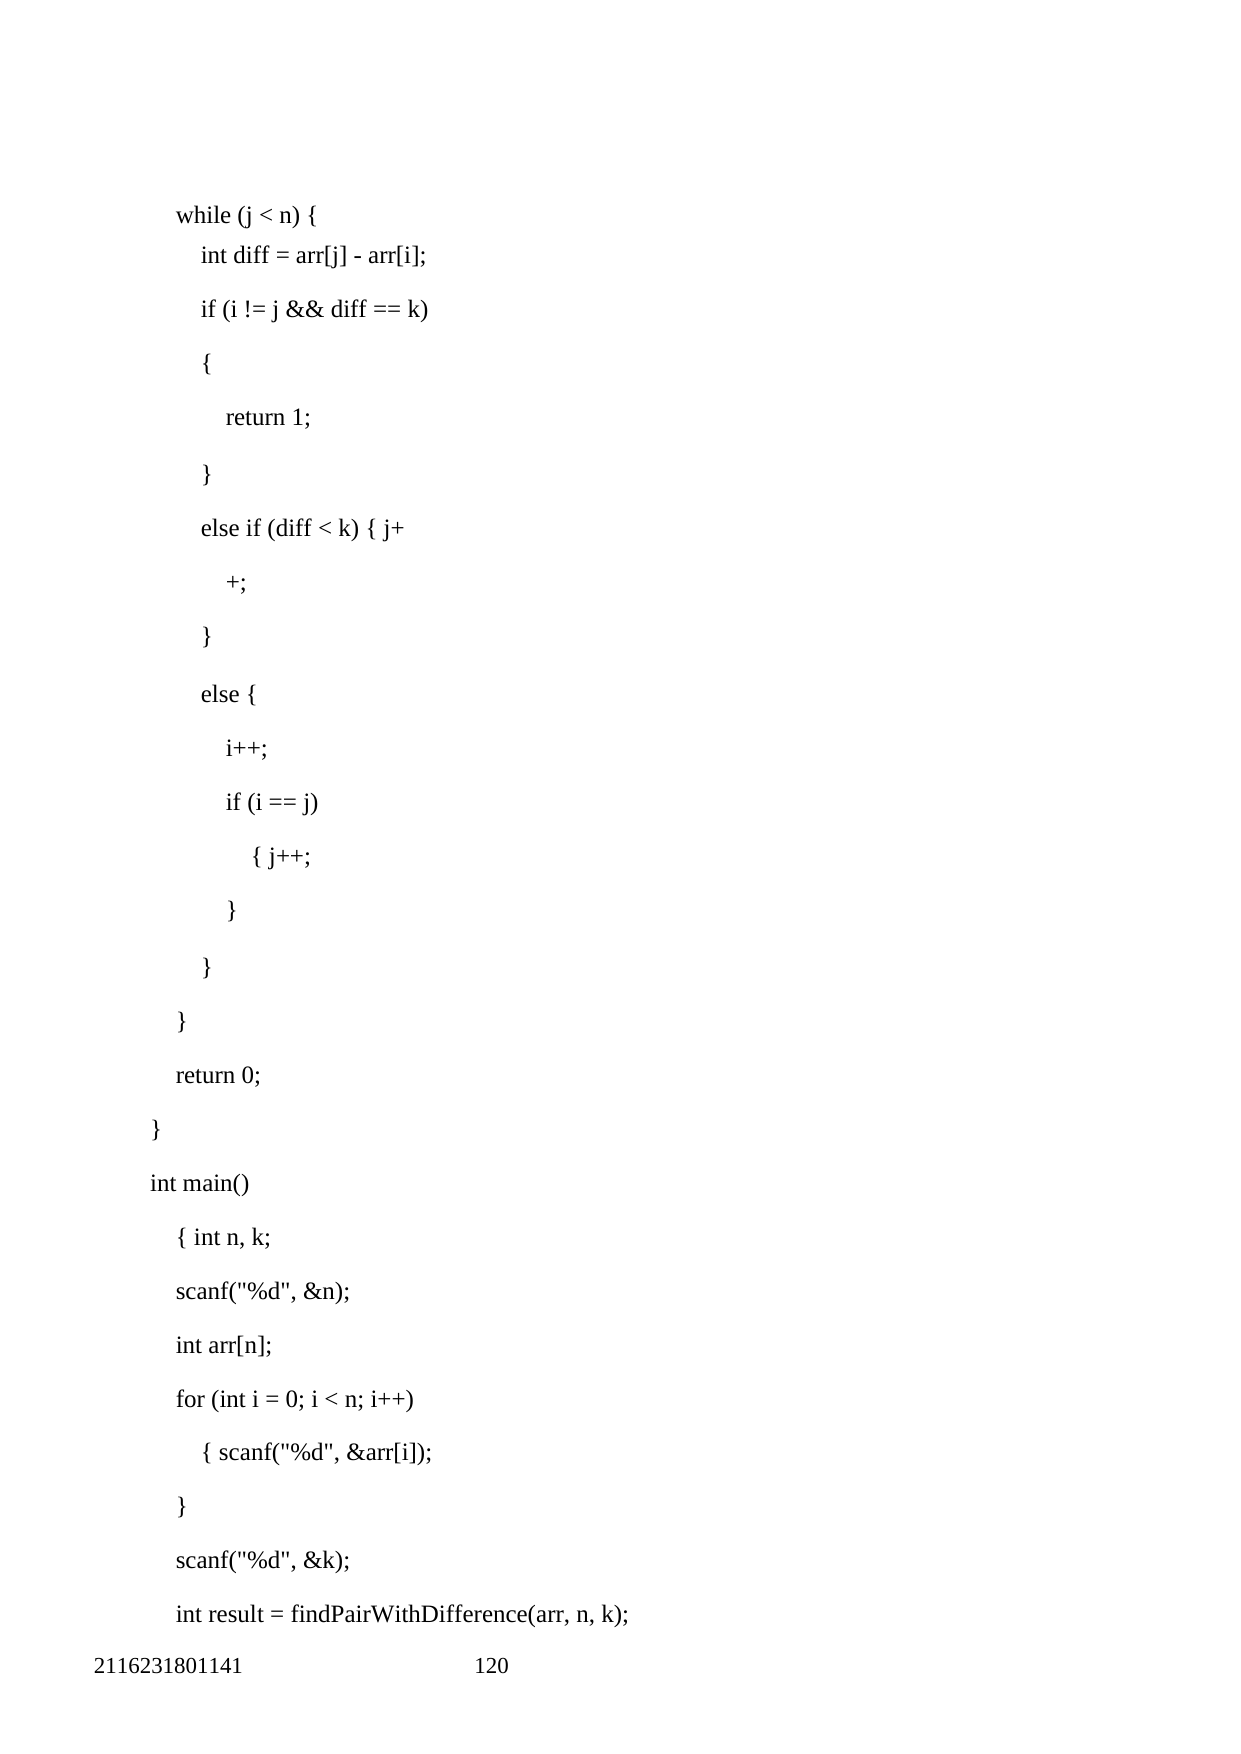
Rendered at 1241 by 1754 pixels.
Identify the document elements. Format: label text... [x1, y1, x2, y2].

text if (i == j) { j++; [226, 787, 349, 869]
text for (int i = 0; i < n; i++) { scanf("%d", &arr[i]); [176, 1384, 459, 1466]
text } [226, 895, 1155, 923]
text return 0; [176, 1060, 1155, 1089]
text } [176, 1006, 1155, 1035]
text return 1; [226, 402, 1155, 431]
text i++; [226, 733, 1155, 762]
text scanf("%d", &k); [176, 1545, 1155, 1574]
text while (j < n) { [176, 200, 1155, 229]
text } [201, 621, 1155, 650]
text else { [201, 679, 1155, 707]
text } [201, 952, 1155, 981]
text } [201, 459, 1155, 488]
text } [150, 1114, 1155, 1143]
text else if (diff < k) { j++; [201, 513, 407, 596]
text } [176, 1491, 1155, 1520]
text int main() { int n, k; [150, 1168, 288, 1251]
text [176, 1599, 723, 1628]
text scanf("%d", &n); int arr[n]; [176, 1276, 350, 1358]
text int diff = arr[j] - arr[i]; if (i != j && diff == k) { [201, 240, 446, 377]
